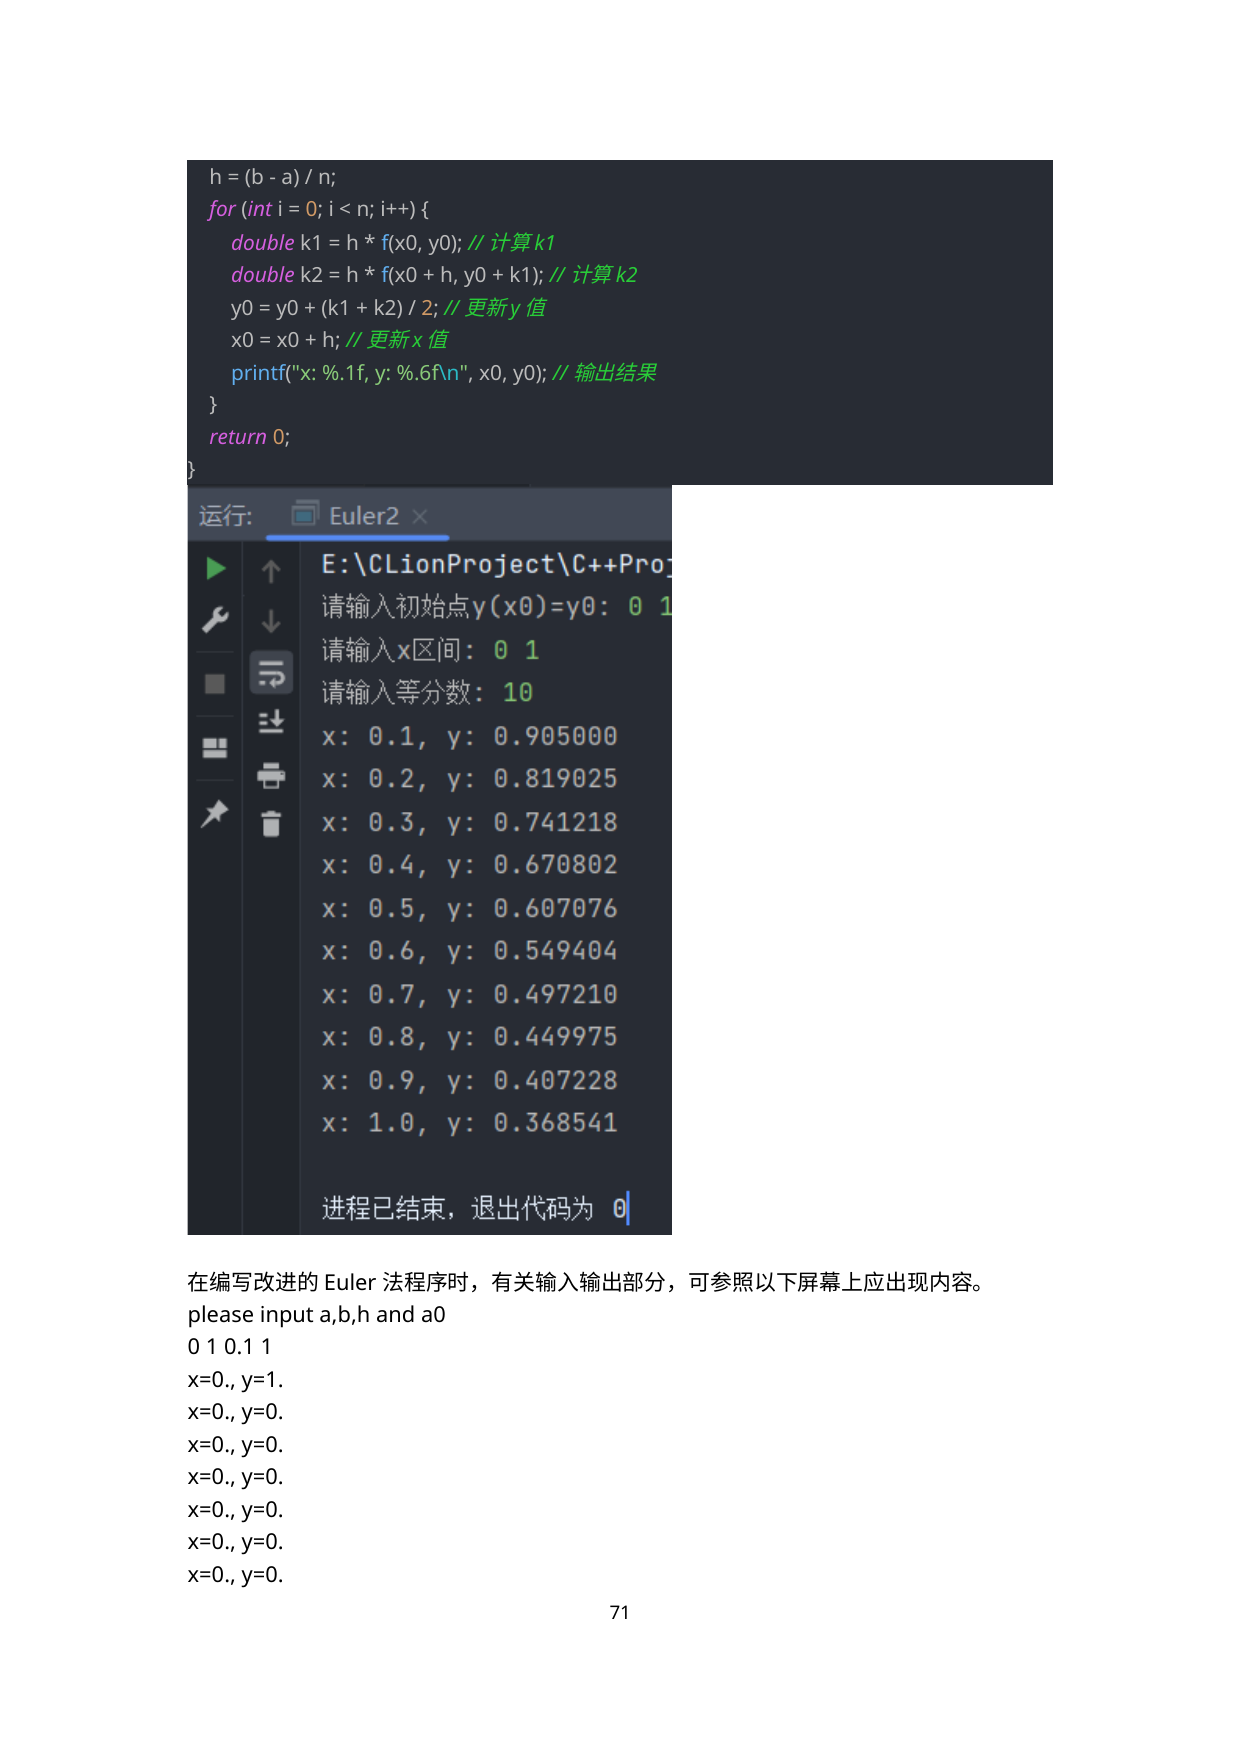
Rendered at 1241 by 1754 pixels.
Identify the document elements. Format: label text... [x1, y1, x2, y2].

text x=0., y=0. [187, 1525, 1053, 1557]
text x=0., y=0. [187, 1557, 1053, 1590]
picture [187, 484, 672, 1235]
text x=0., y=0. [187, 1427, 1053, 1460]
text x=0., y=0. [187, 1395, 1053, 1427]
text x=0., y=0. [187, 1492, 1053, 1525]
text x=0., y=0. [187, 1460, 1053, 1492]
text x=0., y=1. [187, 1362, 1053, 1395]
text 0 1 0.1 1 [187, 1330, 1053, 1362]
text 在编写改进的 Euler 法程序时，有关输入输出部分，可参照以下屏幕上应出现内容。 [187, 1265, 1053, 1297]
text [187, 160, 1053, 485]
text please input a,b,h and a0 [187, 1297, 1053, 1330]
